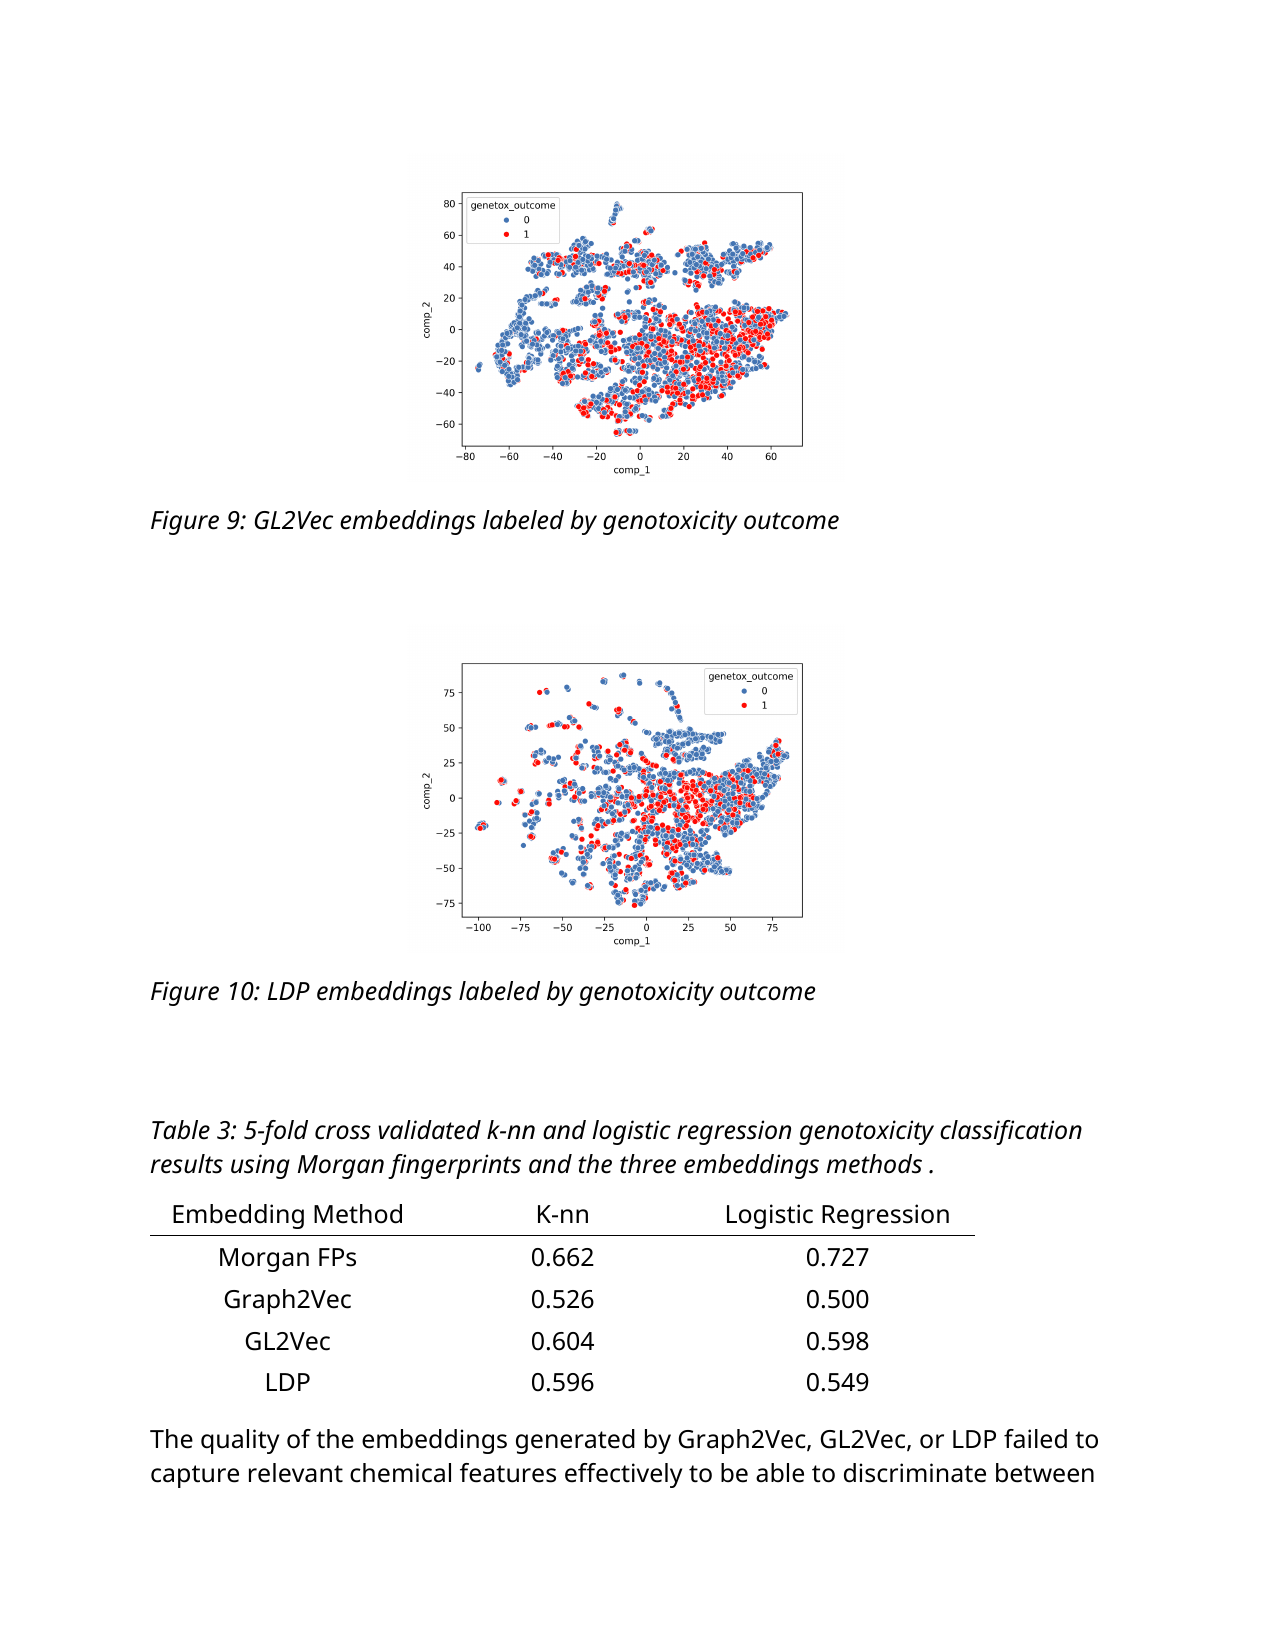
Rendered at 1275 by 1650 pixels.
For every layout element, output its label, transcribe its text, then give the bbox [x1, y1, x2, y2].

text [150, 1421, 1125, 1489]
picture [407, 153, 845, 482]
picture [407, 624, 845, 953]
table_header Figure 9: GL2Vec embeddings labeled by genotoxicity outcome [139, 150, 1114, 549]
table_header Table 3: 5-fold cross validated k-nn and logistic regression genotoxicity classification results using Morgan fingerprints and the three embeddings methods . [139, 1092, 1114, 1403]
table_header Figure 10: LDP embeddings labeled by genotoxicity outcome [139, 621, 1114, 1020]
